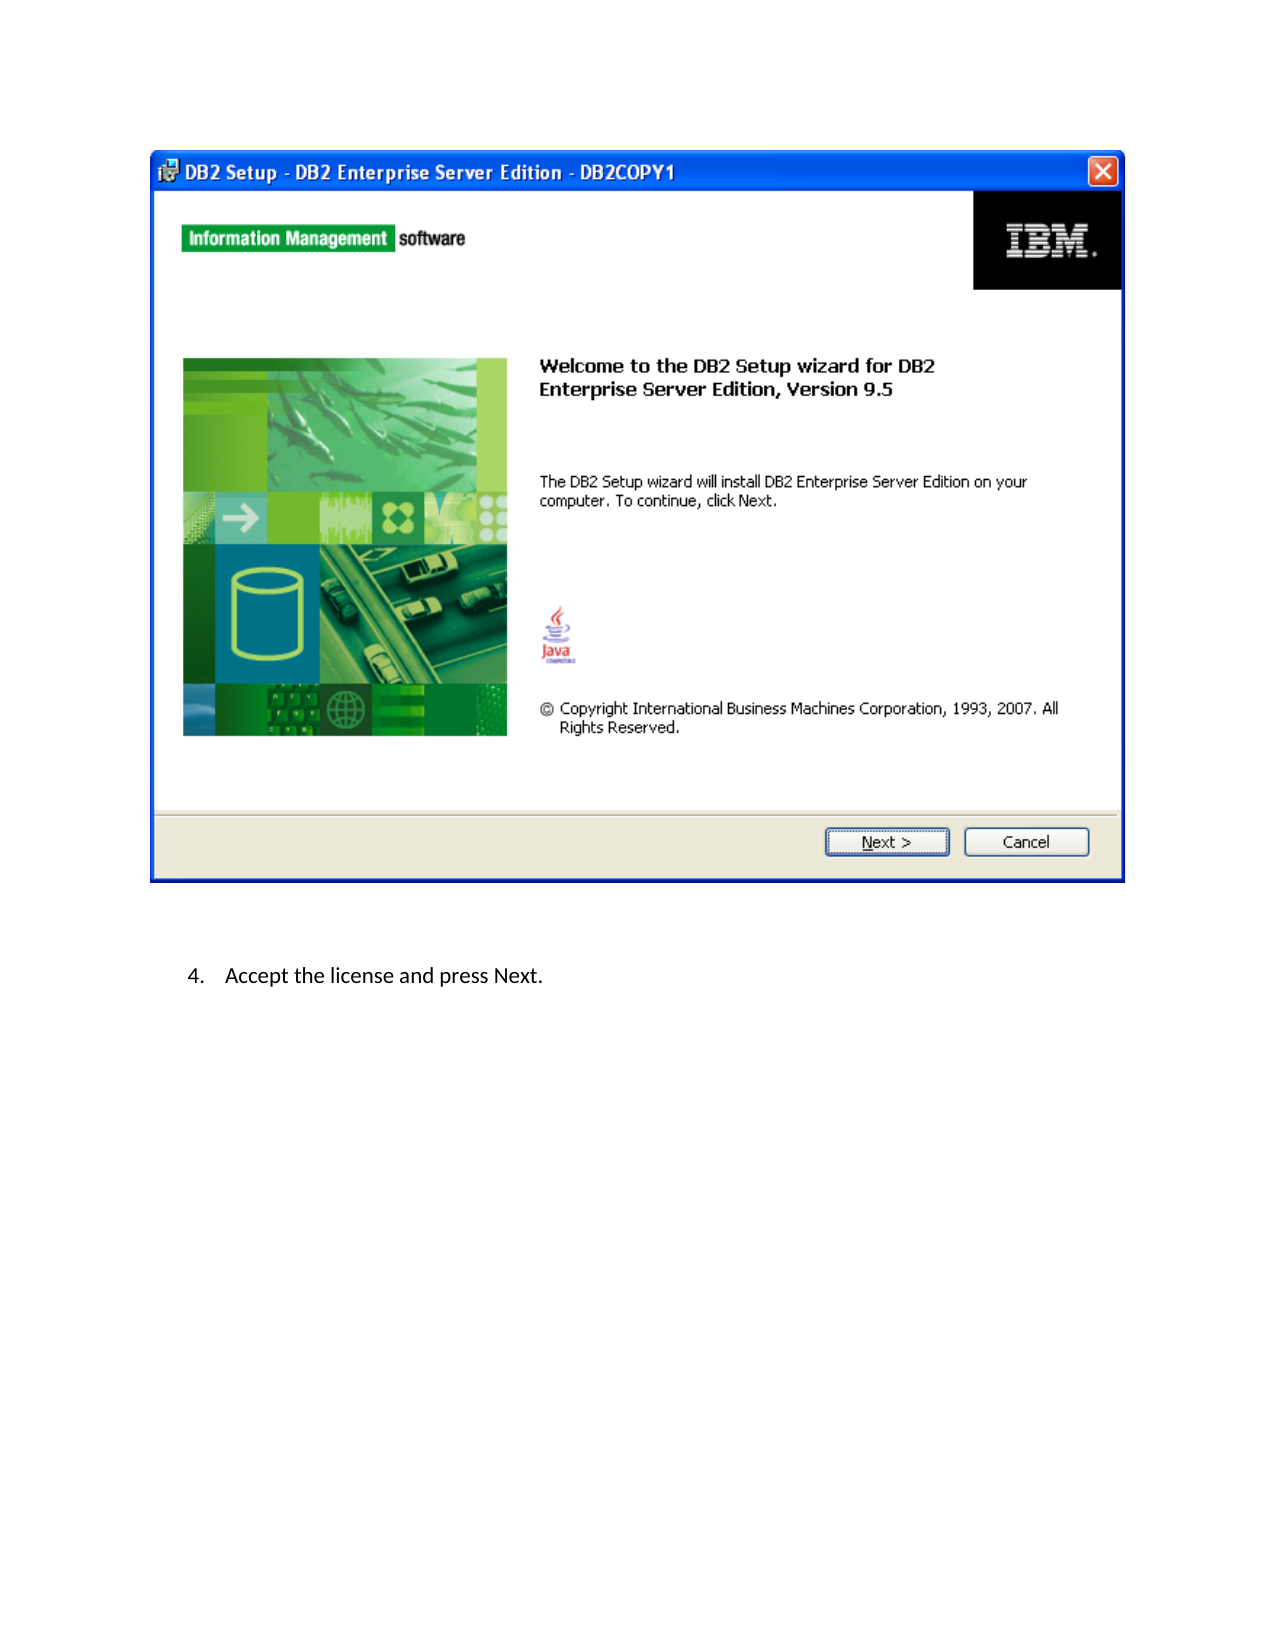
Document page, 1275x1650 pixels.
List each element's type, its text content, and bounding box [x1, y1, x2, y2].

picture [150, 150, 1125, 883]
list Accept the license and press Next. [187, 961, 1125, 989]
